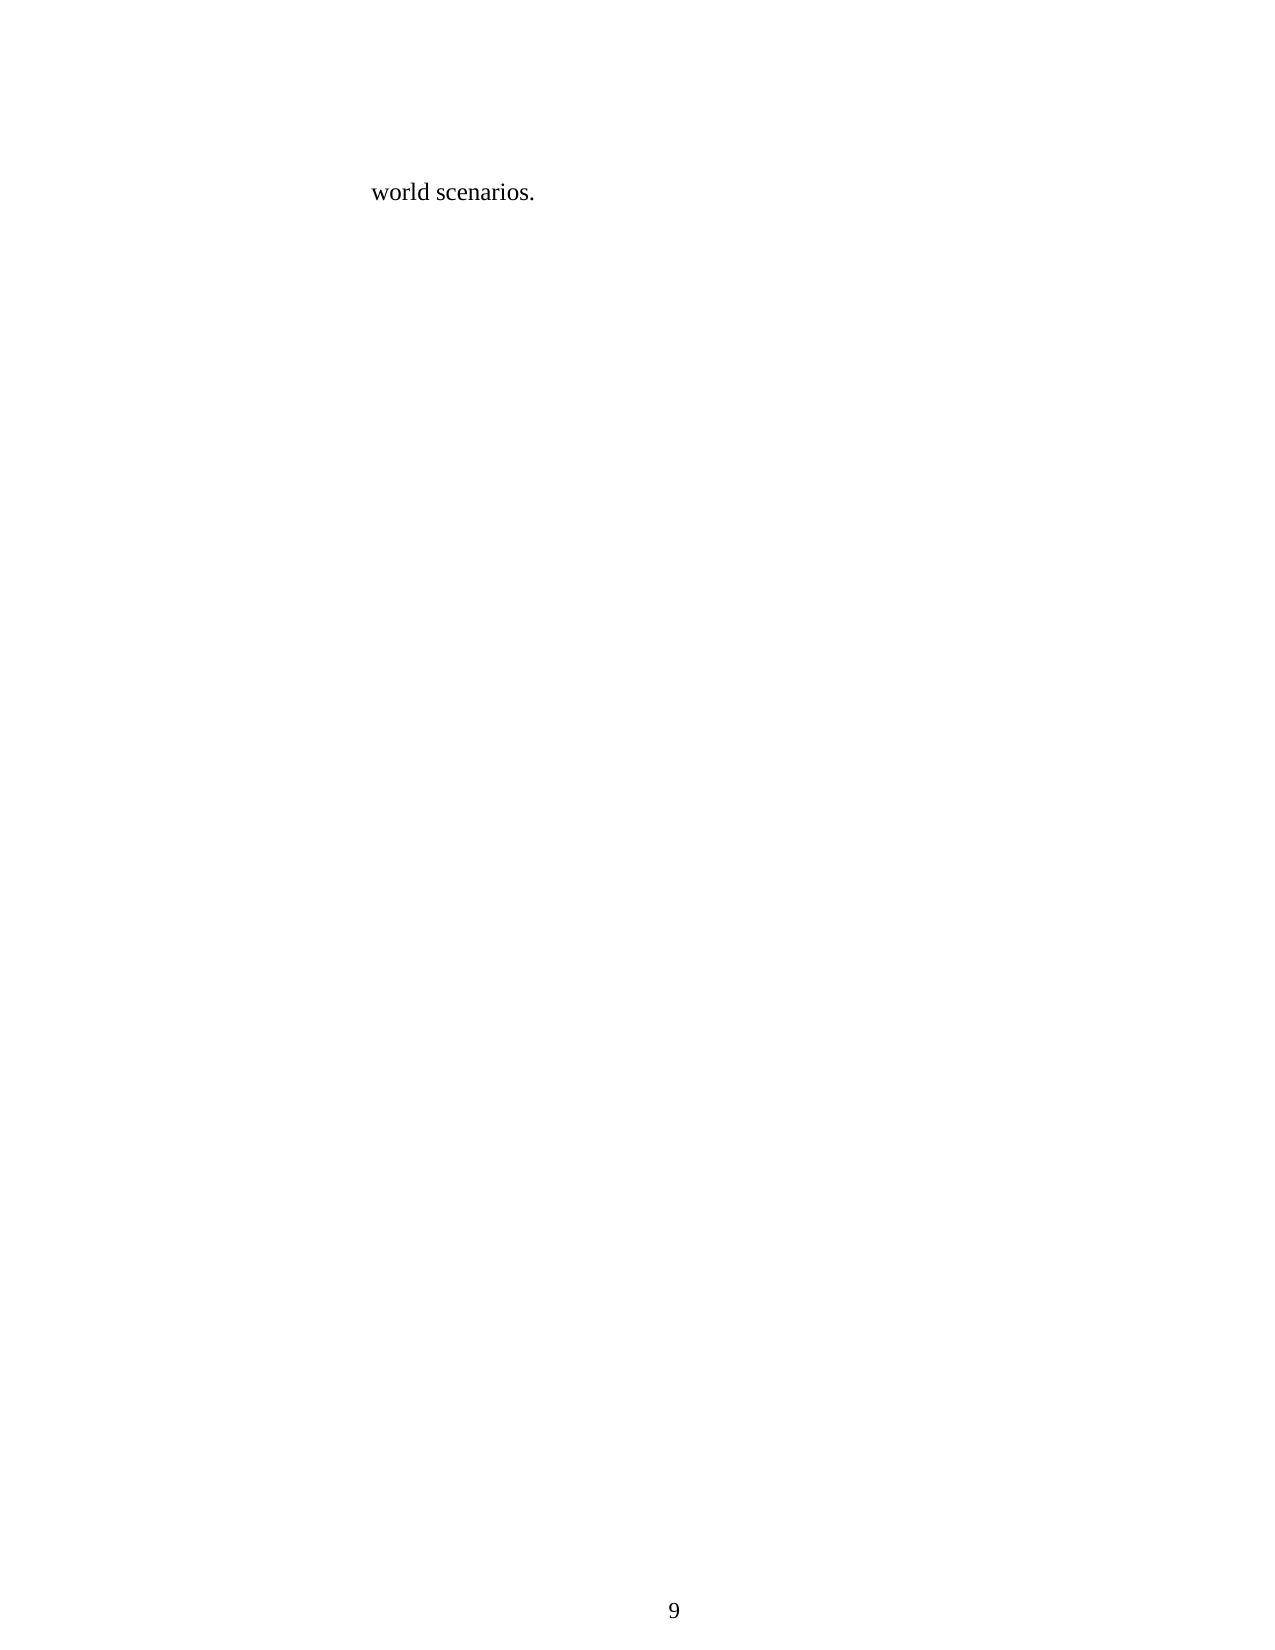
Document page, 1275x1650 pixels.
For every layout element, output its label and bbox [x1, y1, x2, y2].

list [334, 177, 1124, 206]
